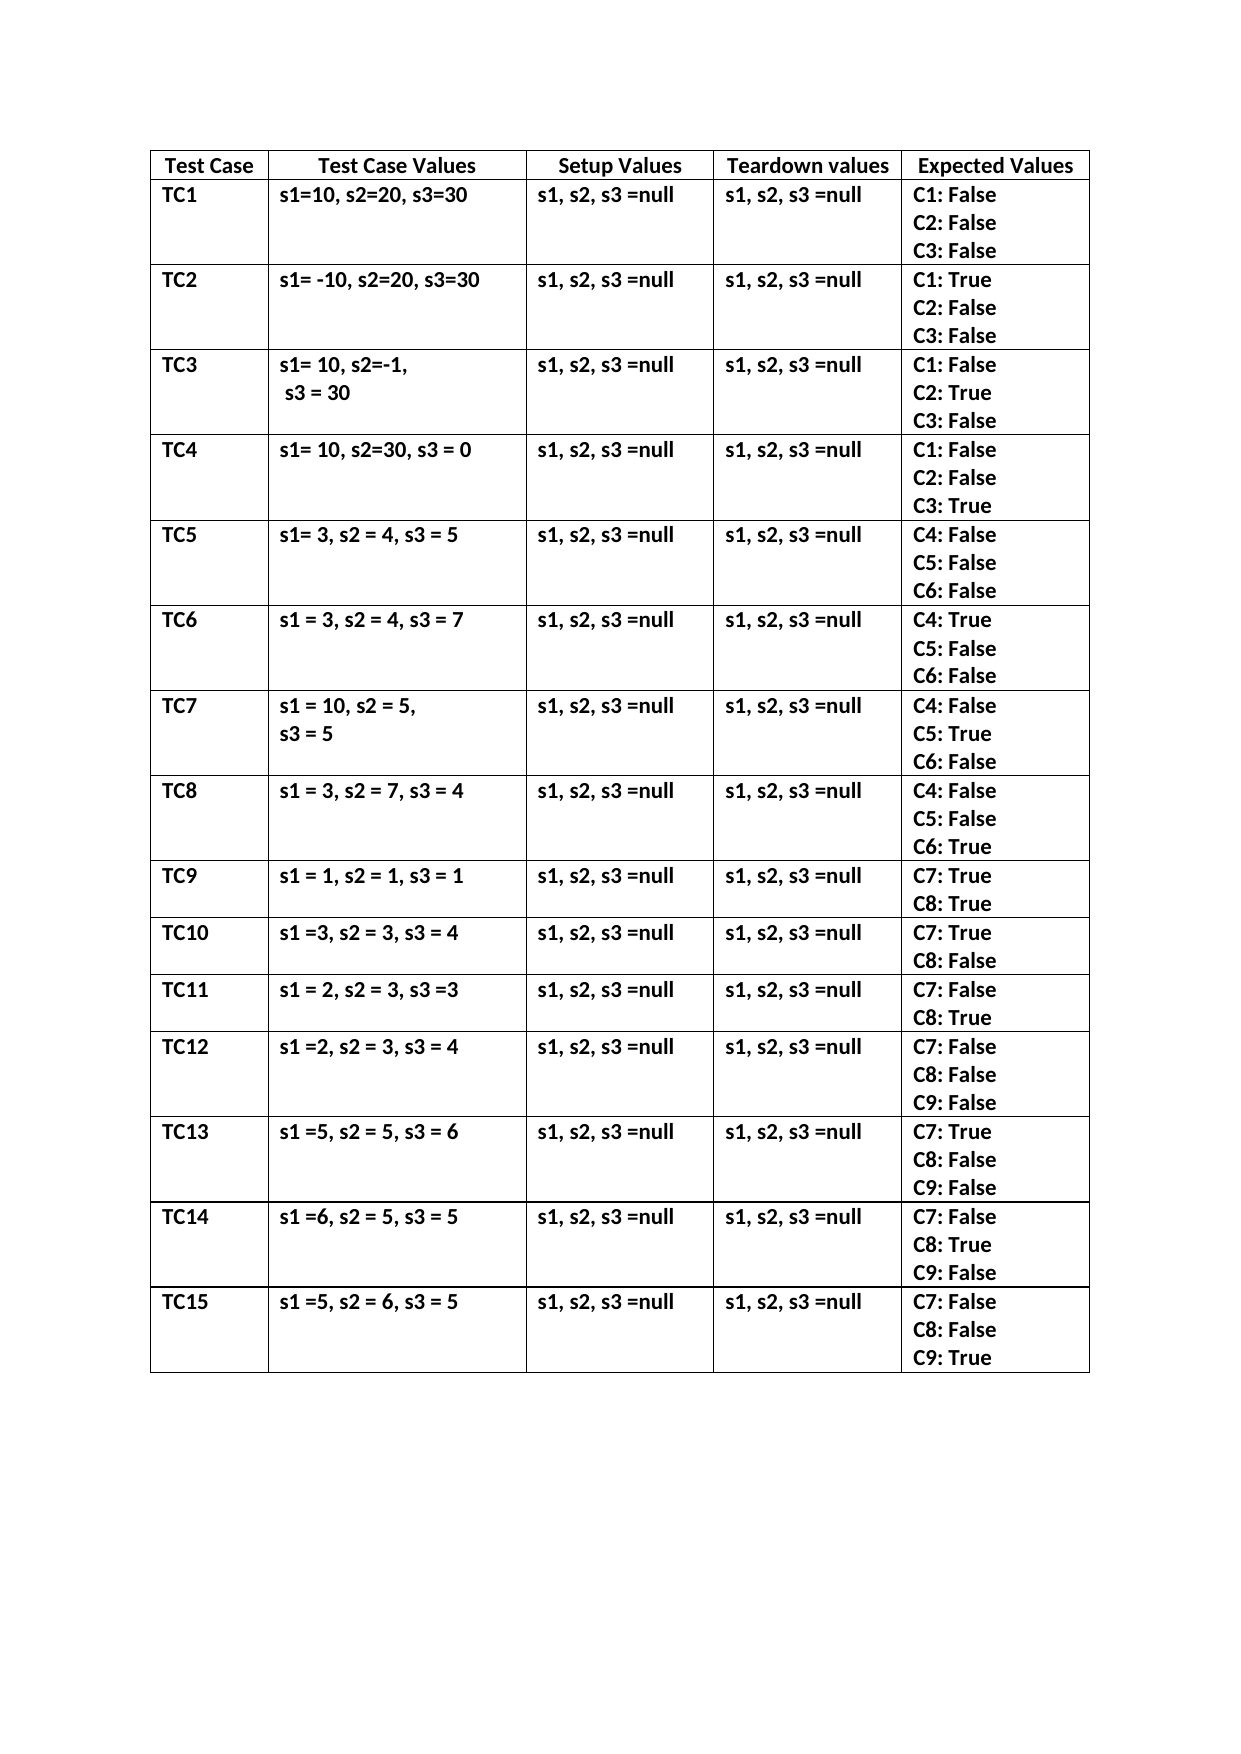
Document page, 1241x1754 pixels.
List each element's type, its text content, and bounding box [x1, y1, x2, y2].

table_cell s1 = 3, s2 = 4, s3 = 7 [269, 606, 526, 690]
table_cell s1, s2, s3 =null [714, 435, 901, 519]
table_cell s1 =2, s2 = 3, s3 = 4 [269, 1032, 526, 1116]
table_cell TC13 [151, 1117, 268, 1201]
table_cell s1, s2, s3 =null [714, 975, 901, 1031]
table_cell C1: False C2: True C3: False [902, 350, 1089, 434]
table_cell s1 = 2, s2 = 3, s3 =3 [269, 975, 526, 1031]
table_cell TC15 [151, 1288, 268, 1372]
table_cell C7: True C8: False C9: False [902, 1117, 1089, 1201]
table_cell s1, s2, s3 =null [714, 1032, 901, 1116]
table_cell s1, s2, s3 =null [527, 350, 713, 434]
table_cell s1, s2, s3 =null [714, 180, 901, 264]
table_cell s1, s2, s3 =null [527, 1117, 713, 1201]
table_cell TC12 [151, 1032, 268, 1116]
table_cell s1 = 10, s2 = 5, s3 = 5 [269, 691, 526, 775]
table_cell s1, s2, s3 =null [527, 180, 713, 264]
table_cell s1, s2, s3 =null [714, 691, 901, 775]
table_header Setup Values [527, 151, 713, 179]
table_cell s1, s2, s3 =null [527, 691, 713, 775]
table_cell C4: False C5: True C6: False [902, 691, 1089, 775]
table_cell s1, s2, s3 =null [527, 1203, 713, 1286]
table_header Teardown values [714, 151, 901, 179]
table_cell C4: False C5: False C6: False [902, 521, 1089, 604]
table_cell C1: False C2: False C3: False [902, 180, 1089, 264]
table_cell s1, s2, s3 =null [714, 861, 901, 917]
table_cell TC10 [151, 918, 268, 974]
table_cell C4: True C5: False C6: False [902, 606, 1089, 690]
table_cell s1, s2, s3 =null [714, 350, 901, 434]
table_cell s1 =5, s2 = 5, s3 = 6 [269, 1117, 526, 1201]
table_cell s1, s2, s3 =null [714, 265, 901, 349]
table_cell s1, s2, s3 =null [714, 1203, 901, 1286]
table_cell s1, s2, s3 =null [527, 521, 713, 604]
table_cell TC5 [151, 521, 268, 604]
table_cell C7: False C8: False C9: True [902, 1288, 1089, 1372]
table_cell TC8 [151, 776, 268, 860]
table_cell s1, s2, s3 =null [714, 521, 901, 604]
table_cell TC11 [151, 975, 268, 1031]
table_cell C4: False C5: False C6: True [902, 776, 1089, 860]
table_cell s1= 10, s2=-1, s3 = 30 [269, 350, 526, 434]
table_cell s1, s2, s3 =null [714, 776, 901, 860]
table_cell s1, s2, s3 =null [527, 606, 713, 690]
table_cell C1: False C2: False C3: True [902, 435, 1089, 519]
table_cell s1, s2, s3 =null [714, 1288, 901, 1372]
table_cell C7: True C8: True [902, 861, 1089, 917]
table_cell s1, s2, s3 =null [714, 918, 901, 974]
table_cell C7: False C8: True [902, 975, 1089, 1031]
table_header Expected Values [902, 151, 1089, 179]
table_cell s1, s2, s3 =null [527, 918, 713, 974]
table_cell s1, s2, s3 =null [527, 265, 713, 349]
table_cell s1 = 3, s2 = 7, s3 = 4 [269, 776, 526, 860]
table_cell s1, s2, s3 =null [714, 606, 901, 690]
table_cell TC4 [151, 435, 268, 519]
table_cell s1, s2, s3 =null [527, 861, 713, 917]
table_cell s1= 3, s2 = 4, s3 = 5 [269, 521, 526, 604]
table_cell TC7 [151, 691, 268, 775]
table_header Test Case Values [269, 151, 526, 179]
table_header Test Case [151, 151, 268, 179]
table_cell s1, s2, s3 =null [527, 435, 713, 519]
table_cell TC14 [151, 1203, 268, 1286]
table_cell s1 =6, s2 = 5, s3 = 5 [269, 1203, 526, 1286]
table_cell s1, s2, s3 =null [714, 1117, 901, 1201]
table_cell C7: False C8: False C9: False [902, 1032, 1089, 1116]
table_cell C7: True C8: False [902, 918, 1089, 974]
table_cell s1 = 1, s2 = 1, s3 = 1 [269, 861, 526, 917]
table_cell C7: False C8: True C9: False [902, 1203, 1089, 1286]
table_cell s1, s2, s3 =null [527, 1288, 713, 1372]
table_cell s1=10, s2=20, s3=30 [269, 180, 526, 264]
table_cell TC6 [151, 606, 268, 690]
table_cell TC1 [151, 180, 268, 264]
table_cell s1 =3, s2 = 3, s3 = 4 [269, 918, 526, 974]
table_cell s1= -10, s2=20, s3=30 [269, 265, 526, 349]
table_cell s1 =5, s2 = 6, s3 = 5 [269, 1288, 526, 1372]
table_cell TC2 [151, 265, 268, 349]
table_cell TC9 [151, 861, 268, 917]
table_cell s1= 10, s2=30, s3 = 0 [269, 435, 526, 519]
table_cell s1, s2, s3 =null [527, 1032, 713, 1116]
table_cell s1, s2, s3 =null [527, 975, 713, 1031]
table_cell C1: True C2: False C3: False [902, 265, 1089, 349]
table_cell TC3 [151, 350, 268, 434]
table_cell s1, s2, s3 =null [527, 776, 713, 860]
